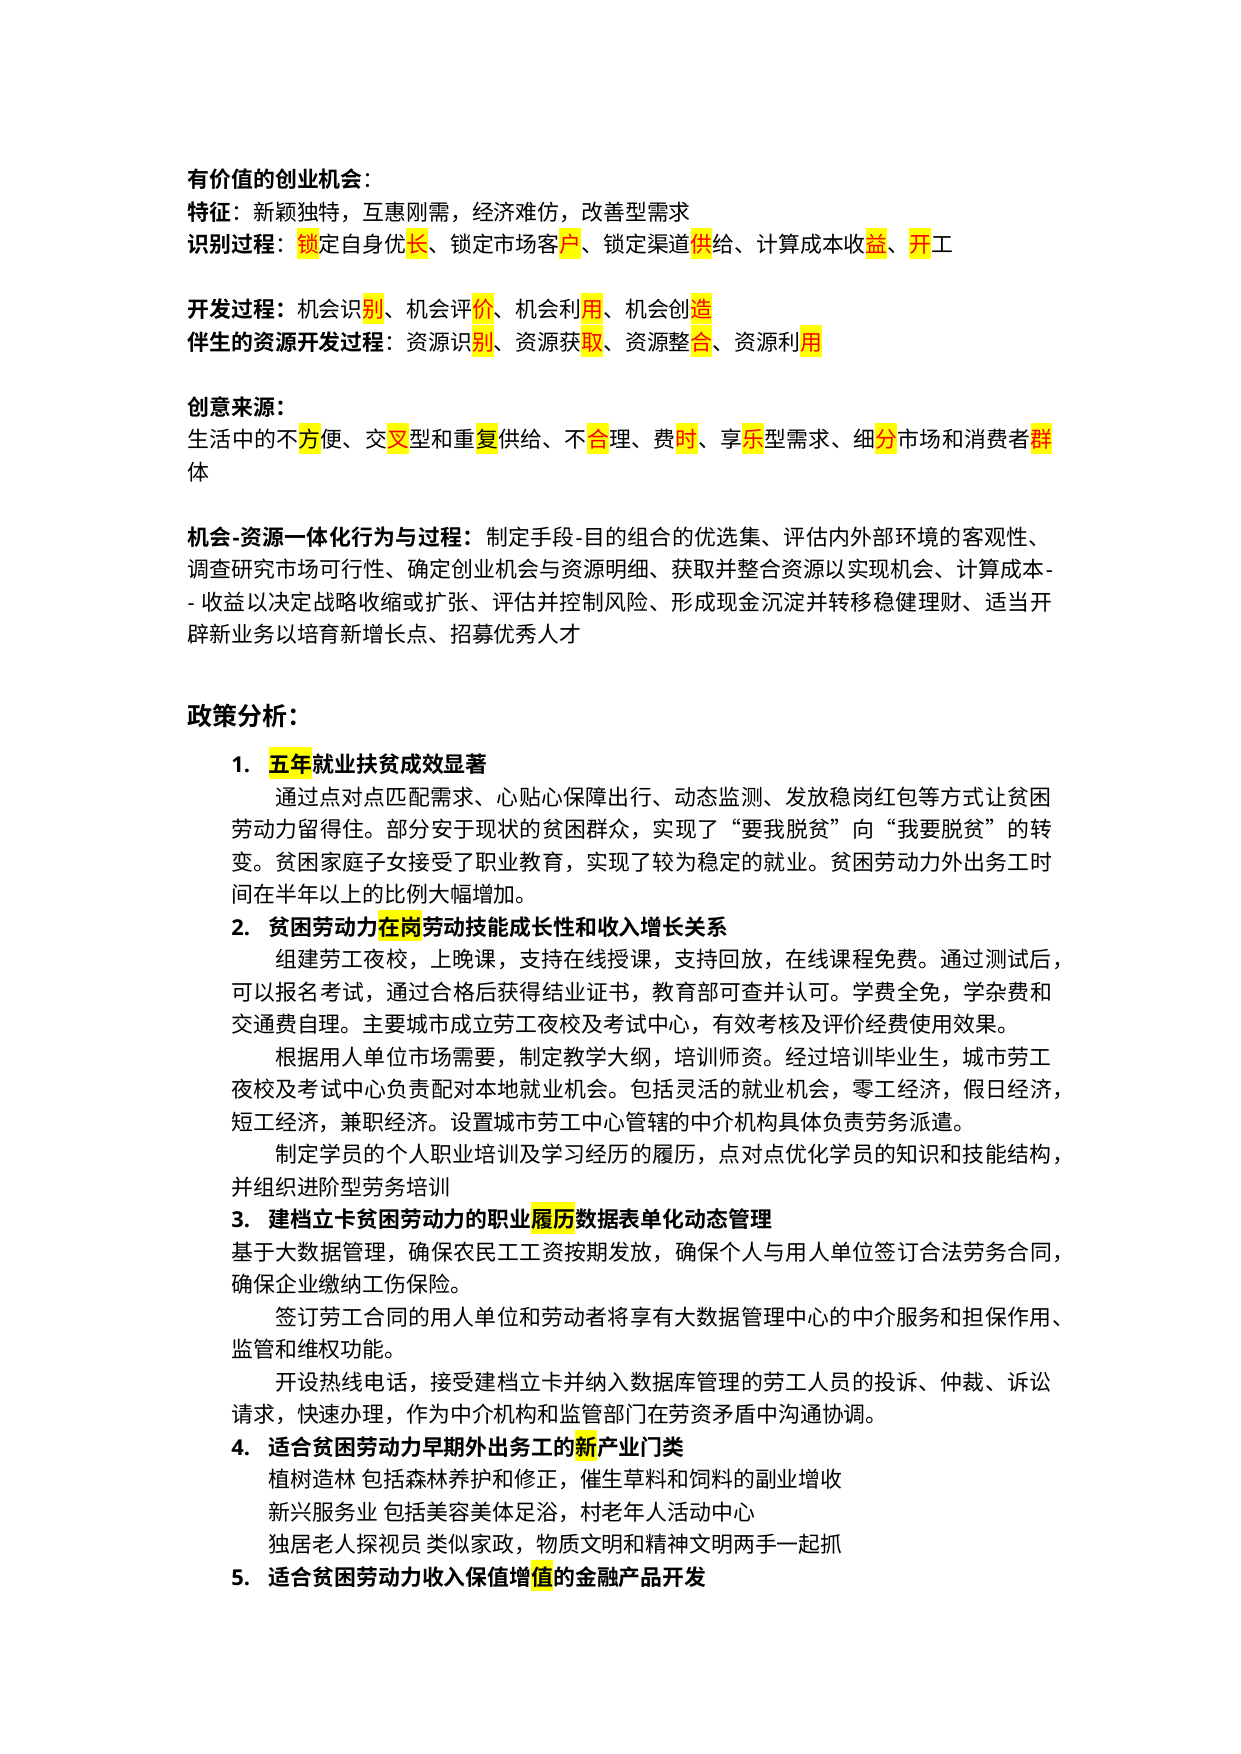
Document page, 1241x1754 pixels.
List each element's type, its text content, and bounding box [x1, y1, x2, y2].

text 特征：新颖独特，互惠刚需，经济难仿，改善型需求 [187, 194, 1053, 227]
text 制定学员的个人职业培训及学习经历的履历，点对点优化学员的知识和技能结构，并组织进阶型劳务培训 [231, 1137, 1053, 1202]
text 通过点对点匹配需求、心贴心保障出行、动态监测、发放稳岗红包等方式让贫困劳动力留得住。部分安于现状的贫困群众，实现了“要我脱贫”向“我要脱贫”的转变。贫困家庭子女接受了职业教育，实现了较为稳定的就业。贫困劳动力外出务工时间在半年以上的比例大幅增加。 [231, 779, 1053, 909]
text 开发过程：机会识别、机会评价、机会利用、机会创造 [187, 292, 1053, 324]
list 五年就业扶贫成效显著 [231, 747, 269, 779]
list 贫困劳动力在岗劳动技能成长性和收入增长关系 [231, 909, 1053, 942]
text 开设热线电话，接受建档立卡并纳入数据库管理的劳工人员的投诉、仲裁、诉讼请求，快速办理，作为中介机构和监管部门在劳资矛盾中沟通协调。 [231, 1364, 1053, 1429]
list 新兴服务业 包括美容美体足浴，村老年人活动中心 [269, 1494, 1053, 1527]
list 适合贫困劳动力早期外出务工的新产业门类 [231, 1429, 1053, 1462]
text 基于大数据管理，确保农民工工资按期发放，确保个人与用人单位签订合法劳务合同，确保企业缴纳工伤保险。 [231, 1234, 1053, 1299]
list 建档立卡贫困劳动力的职业履历数据表单化动态管理 [575, 1202, 1053, 1234]
list 植树造林 包括森林养护和修正，催生草料和饲料的副业增收 [269, 1462, 1053, 1494]
text 生活中的不方便、交叉型和重复供给、不合理、费时、享乐型需求、细分市场和消费者群体 [187, 422, 1053, 487]
text 伴生的资源开发过程：资源识别、资源获取、资源整合、资源利用 [187, 324, 1053, 357]
text 有价值的创业机会： [187, 162, 1053, 194]
list 适合贫困劳动力收入保值增值的金融产品开发 [231, 1559, 1053, 1592]
text 组建劳工夜校，上晚课，支持在线授课，支持回放，在线课程免费。通过测试后，可以报名考试，通过合格后获得结业证书，教育部可查并认可。学费全免，学杂费和交通费自理。主要城市成立劳工夜校及考试中心，有效考核及评价经费使用效果。 [231, 942, 1053, 1039]
text 识别过程：锁定自身优长、锁定市场客户、锁定渠道供给、计算成本收益、开工 [187, 227, 1053, 259]
text 机会-资源一体化行为与过程：制定手段-目的组合的优选集、评估内外部环境的客观性、调查研究市场可行性、确定创业机会与资源明细、获取并整合资源以实现机会、计算成本- - 收益以决定战略收缩或扩张、评估并控制风险、形成现金沉淀并转移稳健理财、适当开辟新业务以培育新增长点、招募优秀人才 [187, 519, 1053, 649]
text 政策分析： [187, 682, 1053, 747]
text 创意来源： [187, 389, 1053, 422]
list 建档立卡贫困劳动力的职业履历数据表单化动态管理 [231, 1202, 531, 1234]
text 根据用人单位市场需要，制定教学大纲，培训师资。经过培训毕业生，城市劳工夜校及考试中心负责配对本地就业机会。包括灵活的就业机会，零工经济，假日经济，短工经济，兼职经济。设置城市劳工中心管辖的中介机构具体负责劳务派遣。 [231, 1039, 1053, 1137]
list 独居老人探视员 类似家政，物质文明和精神文明两手一起抓 [269, 1527, 1053, 1559]
list 五年就业扶贫成效显著 [312, 747, 1053, 779]
text 签订劳工合同的用人单位和劳动者将享有大数据管理中心的中介服务和担保作用、监管和维权功能。 [231, 1299, 1053, 1364]
